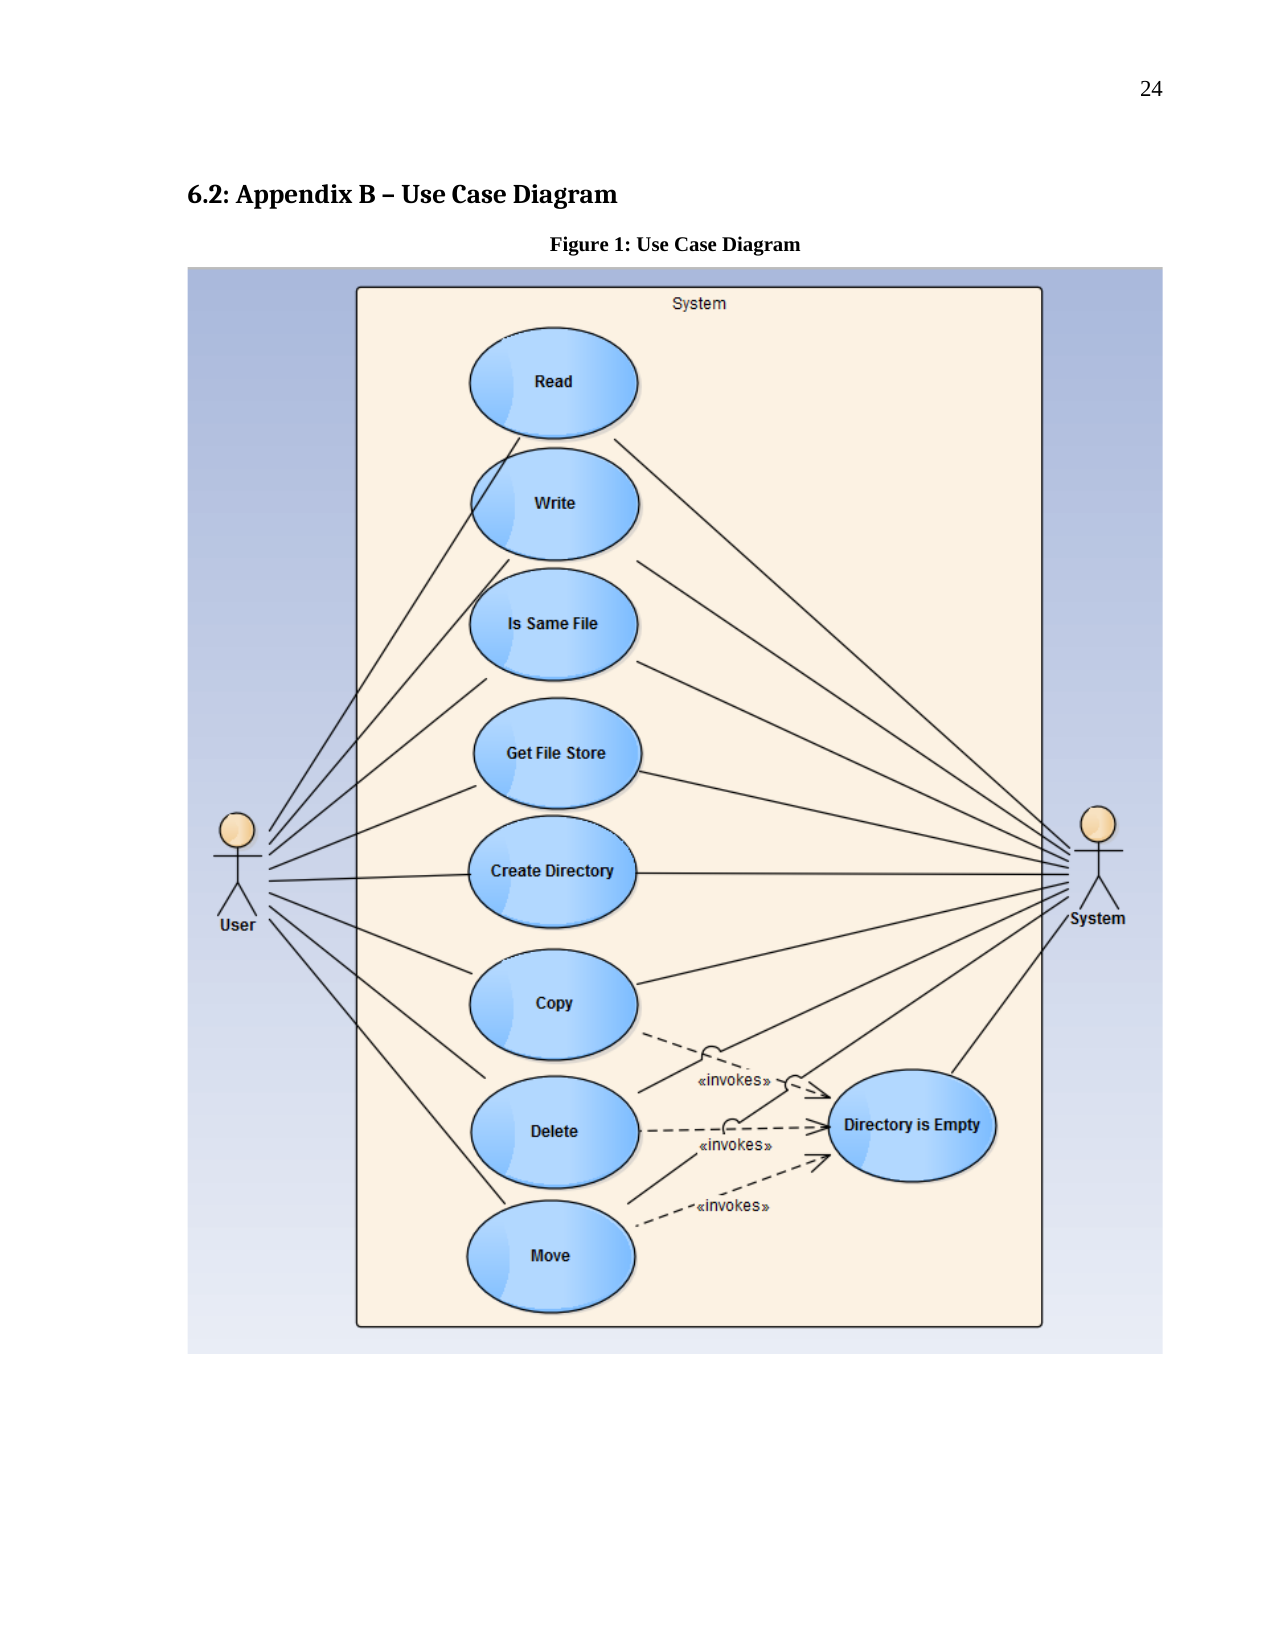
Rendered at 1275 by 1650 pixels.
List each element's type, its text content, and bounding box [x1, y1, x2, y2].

subtitle 6.2: Appendix B – Use Case Diagram [187, 179, 1162, 210]
text Figure 1: Use Case Diagram [187, 232, 1162, 256]
picture [187, 267, 1163, 1354]
